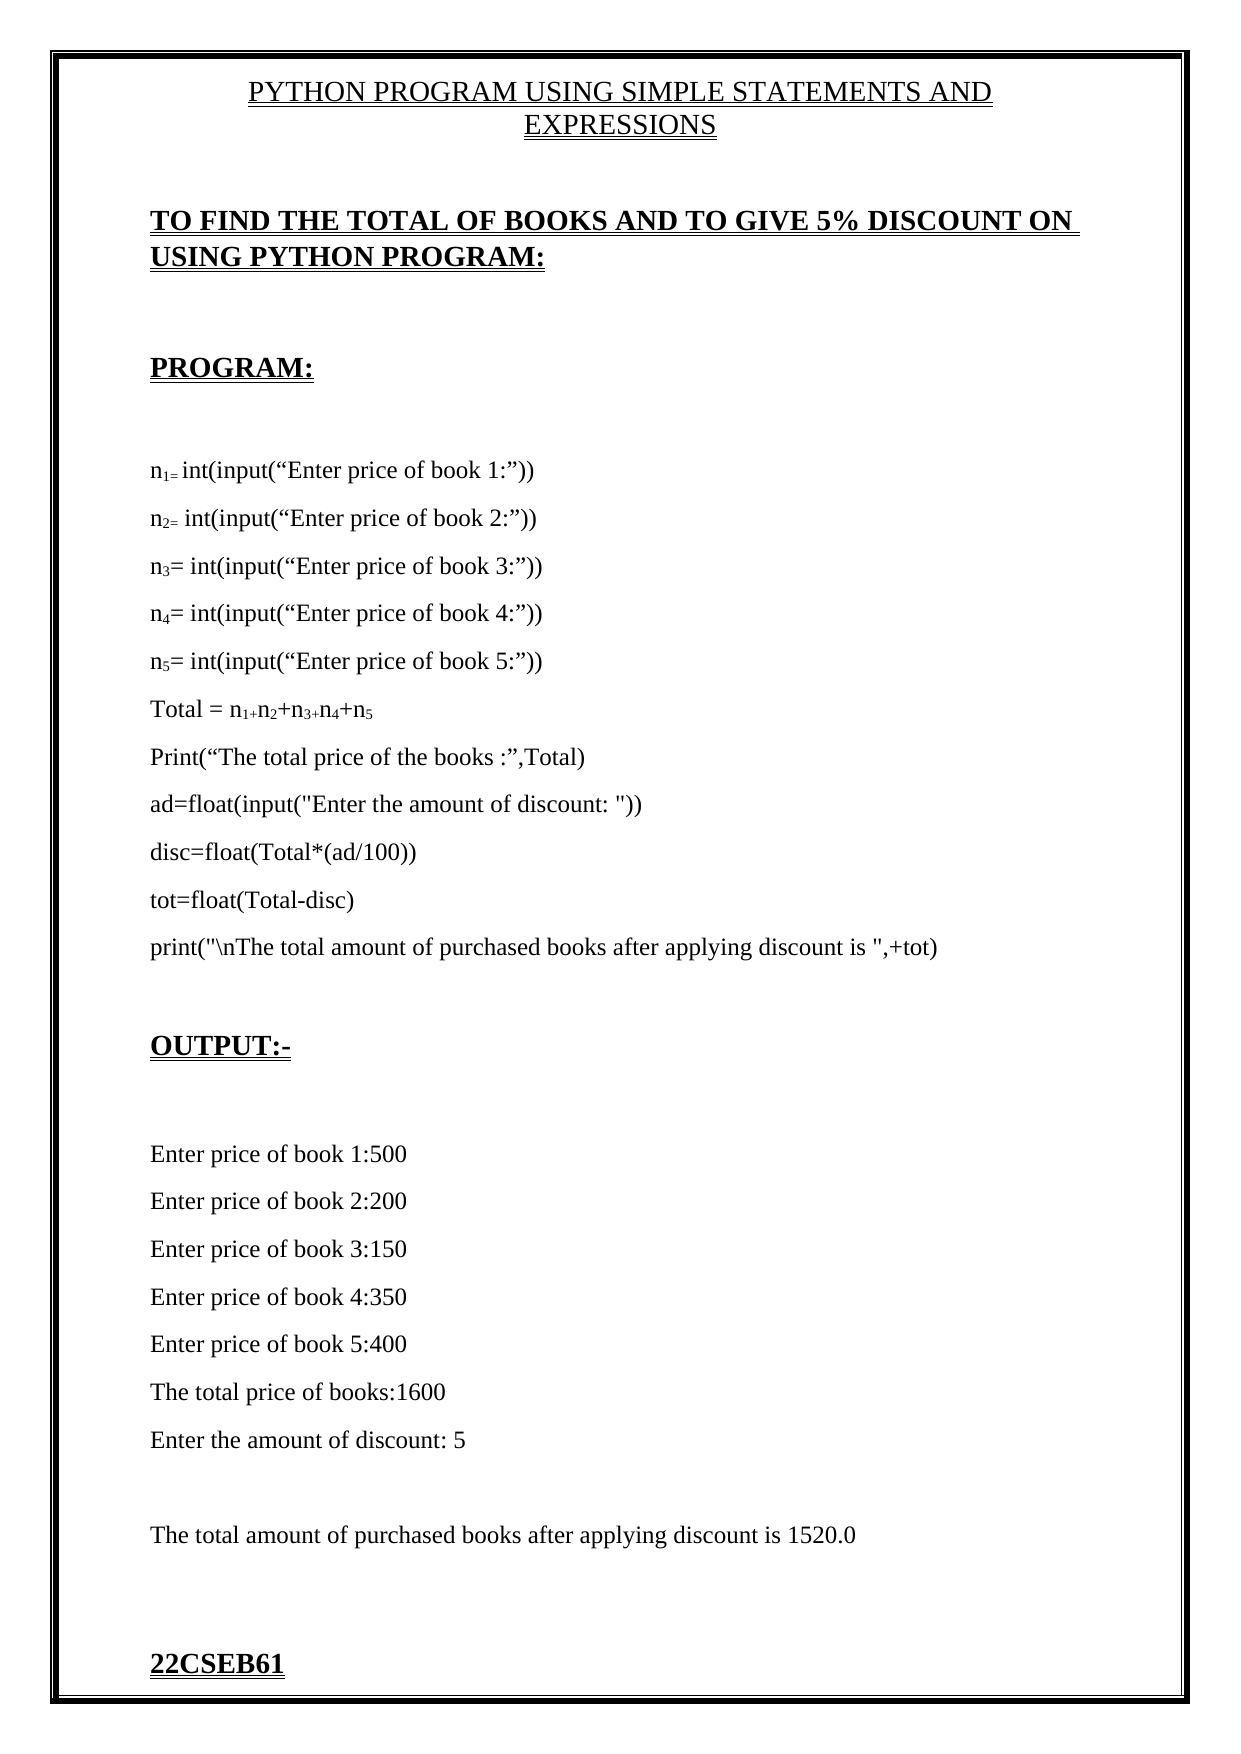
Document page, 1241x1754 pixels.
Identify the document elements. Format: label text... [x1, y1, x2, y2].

text print("\nThe total amount of purchased books after applying discount is ",+tot) [150, 932, 1090, 961]
text The total price of books:1600 [150, 1377, 1090, 1406]
text PROGRAM: [150, 350, 1090, 383]
text Enter price of book 4:350 [150, 1282, 1090, 1311]
text The total amount of purchased books after applying discount is 1520.0 [150, 1520, 1090, 1549]
text disc=float(Total*(ad/100)) [150, 837, 1090, 866]
text Enter price of book 1:500 [150, 1139, 1090, 1167]
text ad=float(input("Enter the amount of discount: ")) [150, 789, 1090, 818]
text TO FIND THE TOTAL OF BOOKS AND TO GIVE 5% DISCOUNT ON USING PYTHON PROGRAM: [150, 203, 1090, 272]
text Enter the amount of discount: 5 [150, 1425, 1090, 1454]
text n3= int(input(“Enter price of book 3:”)) [150, 551, 1090, 579]
text n4= int(input(“Enter price of book 4:”)) [150, 598, 1090, 627]
text n1= int(input(“Enter price of book 1:”)) [150, 455, 1090, 484]
text Enter price of book 3:150 [150, 1234, 1090, 1263]
text OUTPUT:- [150, 1028, 1090, 1061]
text tot=float(Total-disc) [150, 885, 1090, 913]
text n5= int(input(“Enter price of book 5:”)) [150, 646, 1090, 675]
text Print(“The total price of the books :”,Total) [150, 742, 1090, 770]
text Total = n1+n2+n3+n4+n5 [150, 694, 1090, 723]
text Enter price of book 2:200 [150, 1186, 1090, 1215]
text Enter price of book 5:400 [150, 1329, 1090, 1358]
text n2= int(input(“Enter price of book 2:”)) [150, 503, 1090, 532]
